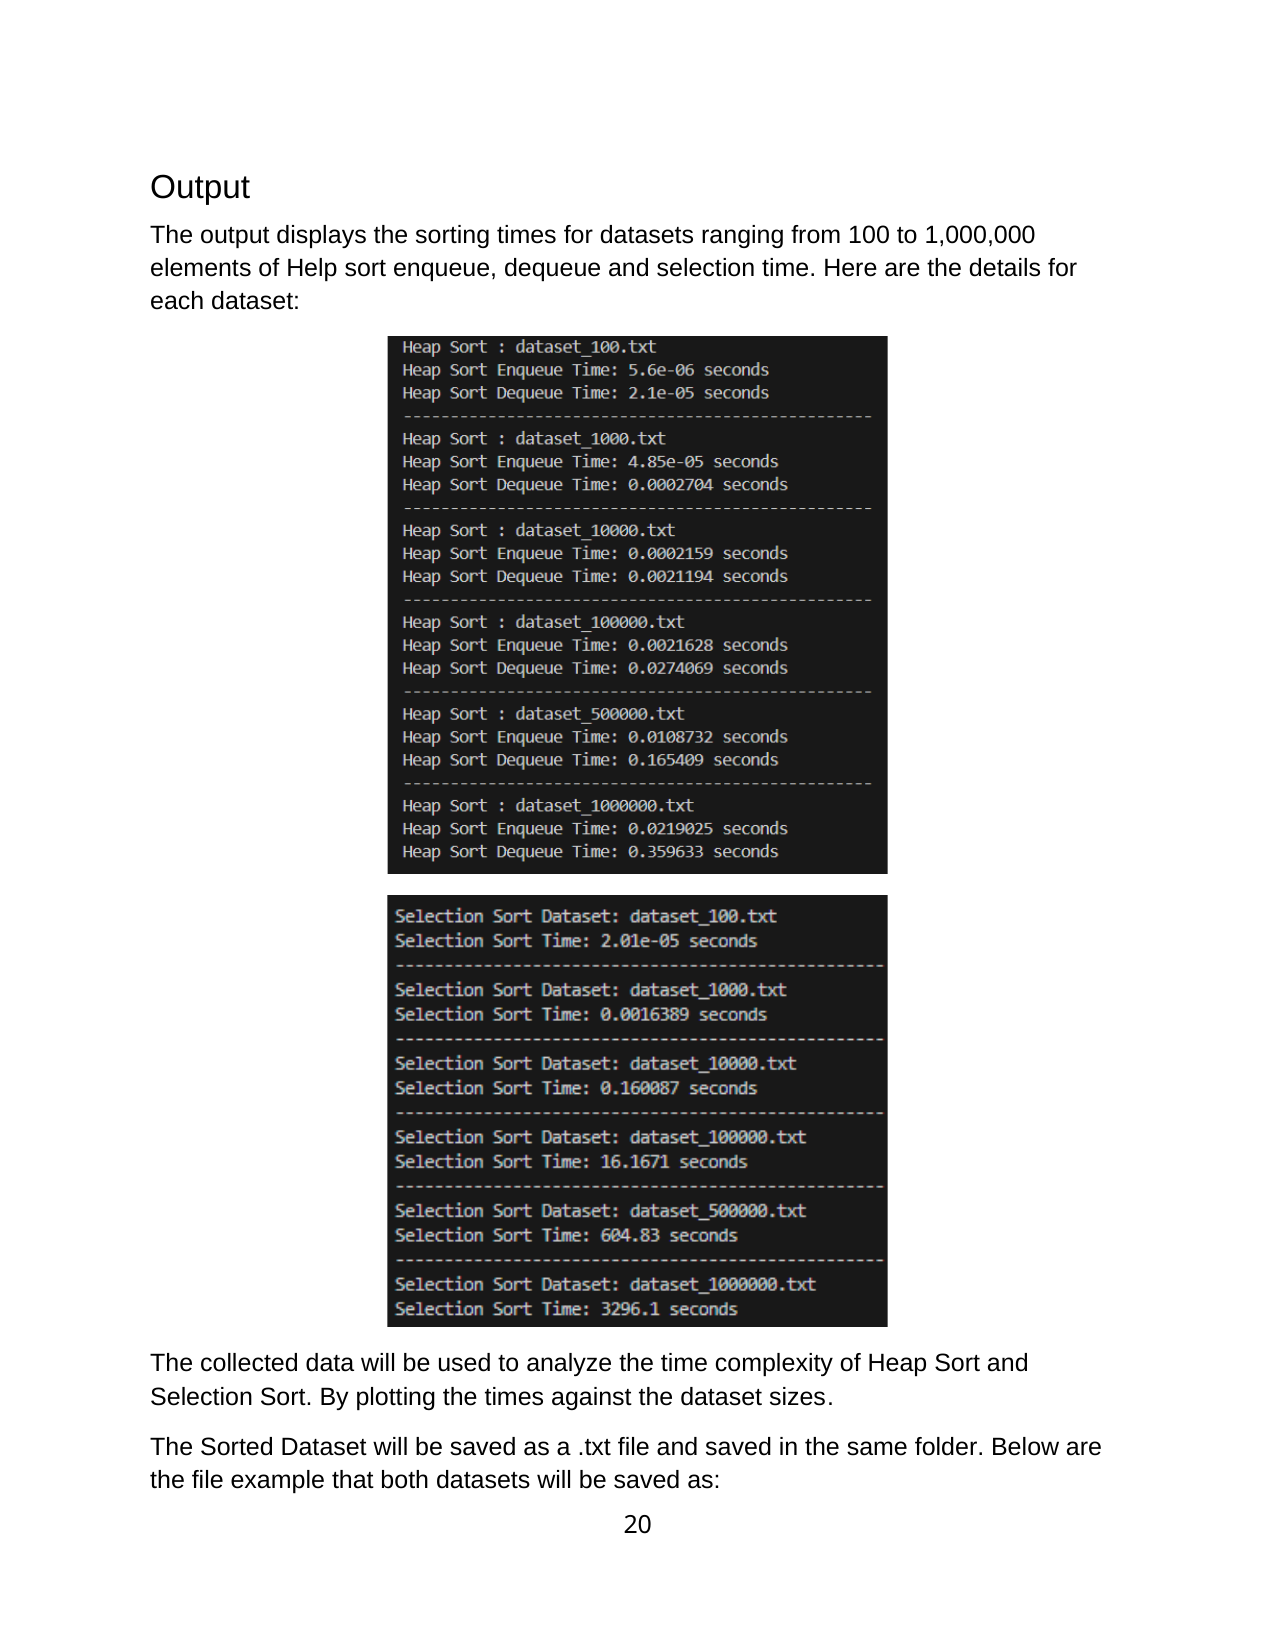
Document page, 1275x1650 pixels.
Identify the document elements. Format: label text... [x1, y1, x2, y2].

text The Sorted Dataset will be saved as a .txt file and saved in the same folder. Below are the file example that both datasets will be saved as: [150, 1432, 1125, 1494]
text The output displays the sorting times for datasets ranging from 100 to 1,000,000 elements of Help sort enqueue, dequeue and selection time. Here are the details for each dataset: [150, 219, 1125, 315]
text The collected data will be used to analyze the time complexity of Heap Sort and Selection Sort. By plotting the times against the dataset sizes. [150, 1348, 1125, 1410]
picture [387, 336, 888, 874]
subtitle Output [150, 167, 1125, 205]
picture [387, 895, 888, 1327]
